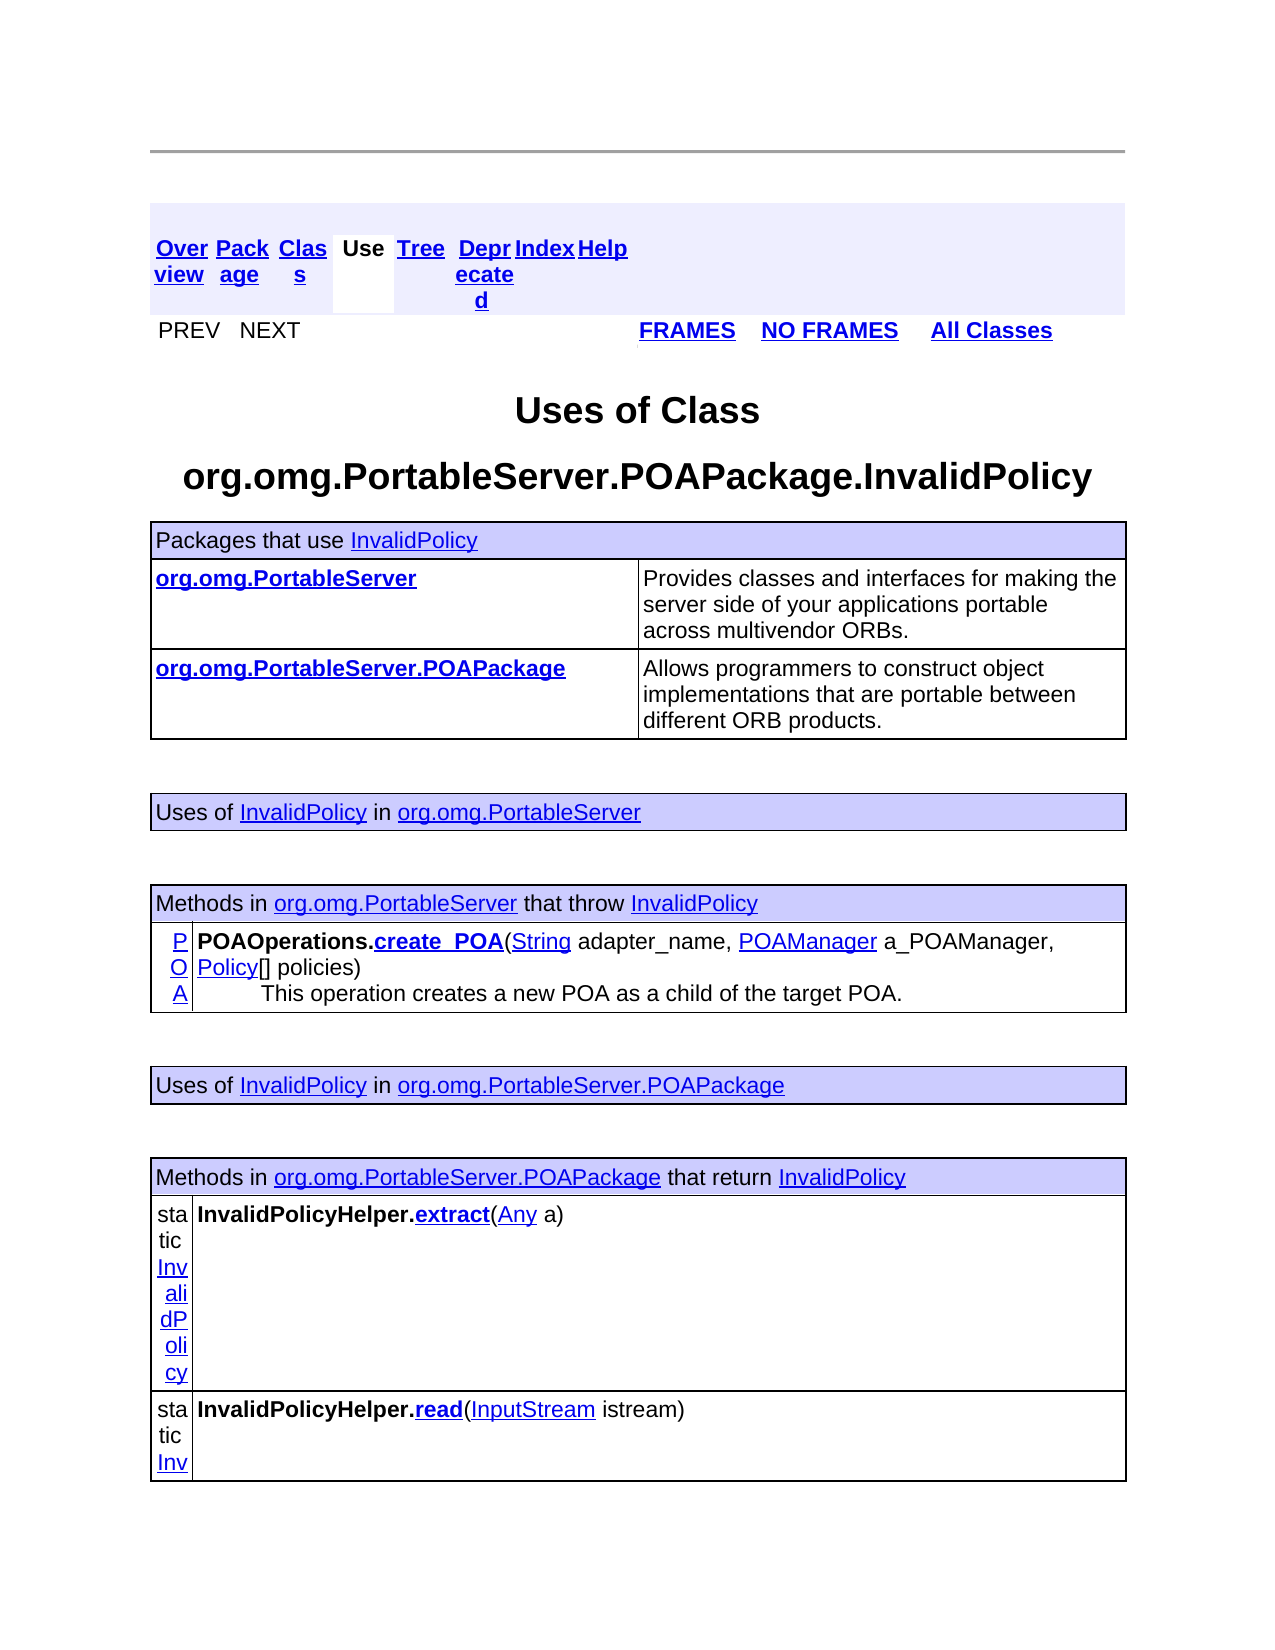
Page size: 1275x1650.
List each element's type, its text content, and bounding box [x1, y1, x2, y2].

table_cell org.omg.PortableServer [152, 560, 638, 648]
table_cell InvalidPolicyHelper.extract(Any a) [193, 1196, 1125, 1390]
table_cell Allows programmers to construct object implementations that are portable between different ORB products. [639, 650, 1125, 738]
table_cell POA [152, 923, 192, 1011]
text Uses of Class [150, 388, 1125, 431]
table_cell FRAMES NO FRAMES All Classes [638, 315, 1125, 345]
table_cell org.omg.PortableServer.POAPackage [152, 650, 638, 738]
table_header [150, 203, 1125, 315]
text org.omg.PortableServer.POAPackage.InvalidPolicy [150, 454, 1125, 497]
table_cell PREV NEXT [150, 315, 637, 345]
table_header Packages that use InvalidPolicy [152, 523, 1125, 558]
table_header Uses of InvalidPolicy in org.omg.PortableServer.POAPackage [152, 1067, 1125, 1103]
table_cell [193, 1392, 1125, 1480]
table_cell POAOperations.create_POA(String adapter_name, POAManager a_POAManager, Policy[] policies) This operation creates a new POA as a child of the target POA. [193, 923, 1125, 1011]
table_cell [152, 1392, 192, 1480]
table_header Methods in org.omg.PortableServer that throw InvalidPolicy [152, 886, 1125, 921]
table_header Methods in org.omg.PortableServer.POAPackage that return InvalidPolicy [152, 1159, 1125, 1194]
table_header Uses of InvalidPolicy in org.omg.PortableServer [152, 794, 1125, 830]
table_cell Provides classes and interfaces for making the server side of your applications portable across multivendor ORBs. [639, 560, 1125, 648]
table_cell static InvalidPolicy [152, 1196, 192, 1390]
